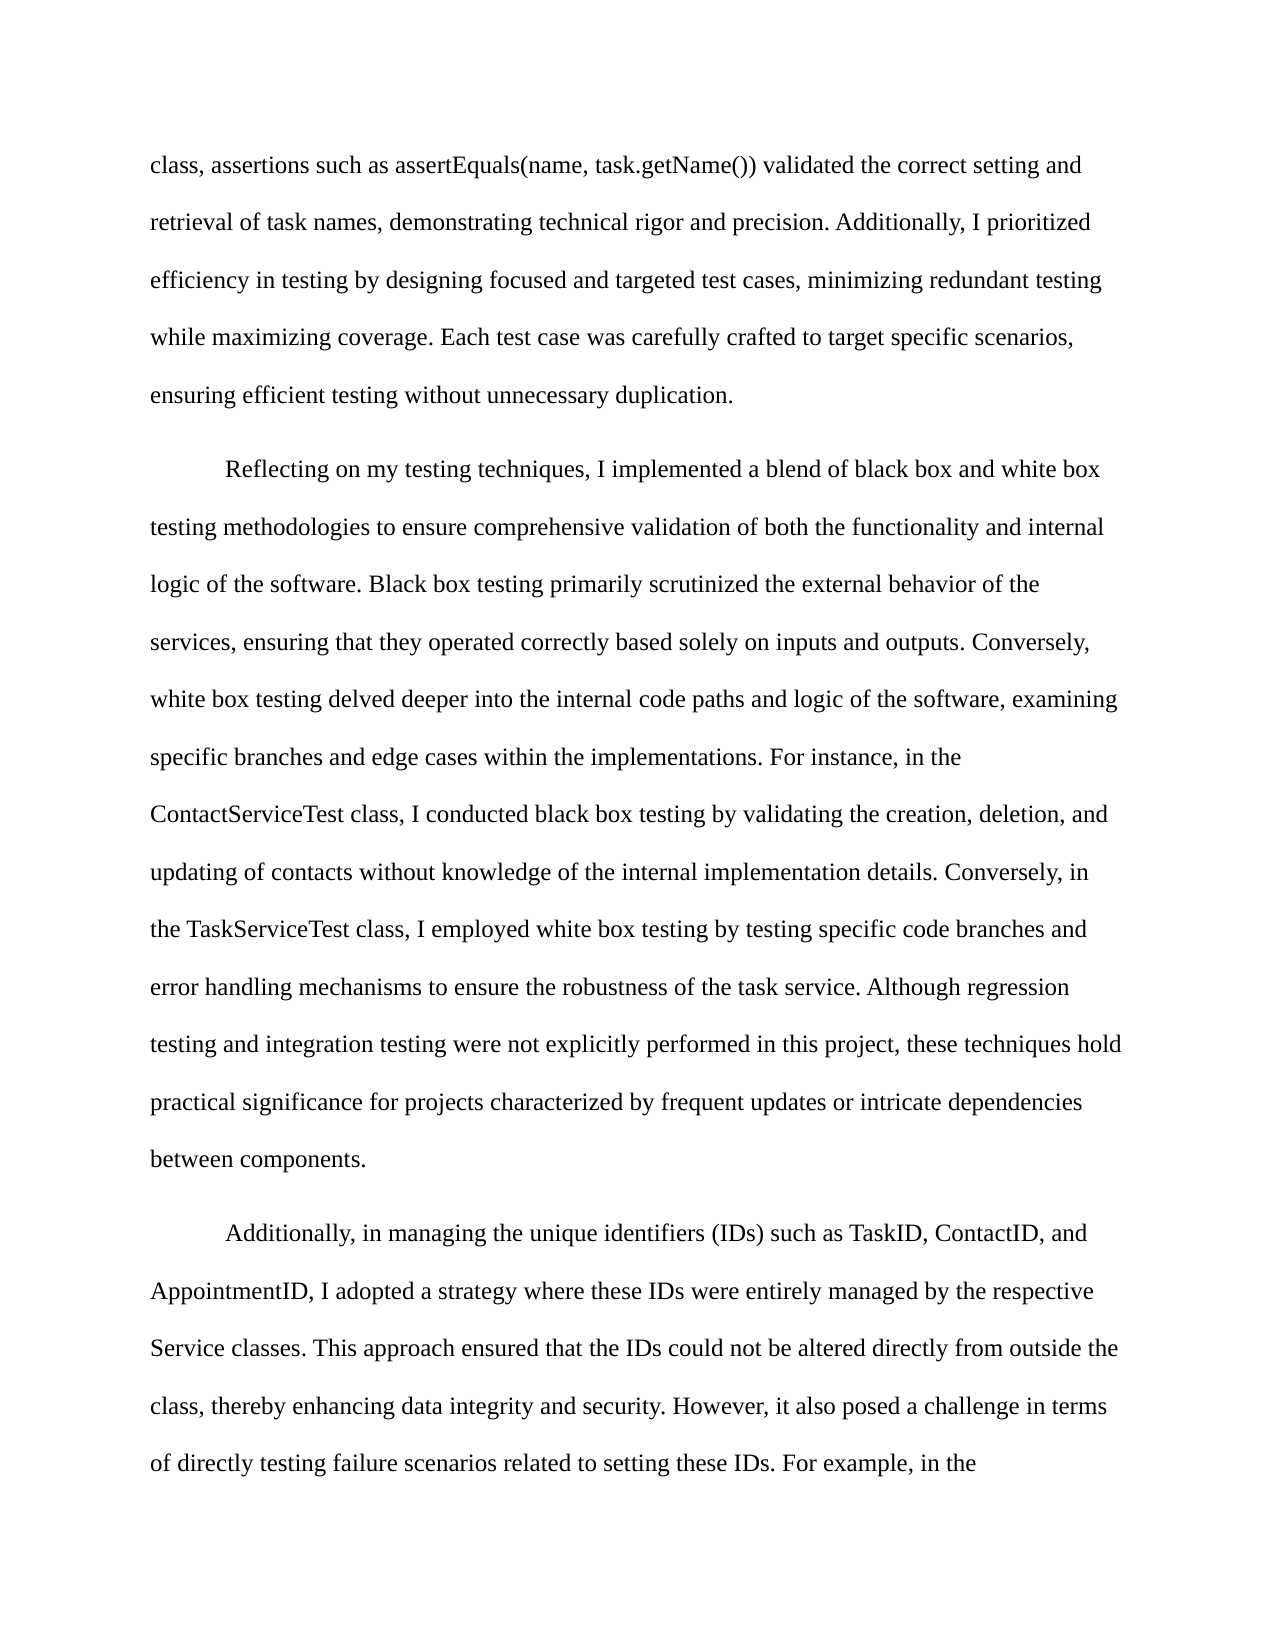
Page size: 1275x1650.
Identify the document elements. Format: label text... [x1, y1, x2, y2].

text Reflecting on my testing techniques, I implemented a blend of black box and white box testing methodologies to ensure comprehensive validation of both the functionality and internal logic of the software. Black box testing primarily scrutinized the external behavior of the services, ensuring that they operated correctly based solely on inputs and outputs. Conversely, white box testing delved deeper into the internal code paths and logic of the software, examining specific branches and edge cases within the implementations. For instance, in the ContactServiceTest class, I conducted black box testing by validating the creation, deletion, and updating of contacts without knowledge of the internal implementation details. Conversely, in the TaskServiceTest class, I employed white box testing by testing specific code branches and error handling mechanisms to ensure the robustness of the task service. Although regression testing and integration testing were not explicitly performed in this project, these techniques hold practical significance for projects characterized by frequent updates or intricate dependencies between components. [150, 454, 1125, 1173]
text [150, 1218, 1125, 1477]
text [150, 150, 1125, 409]
